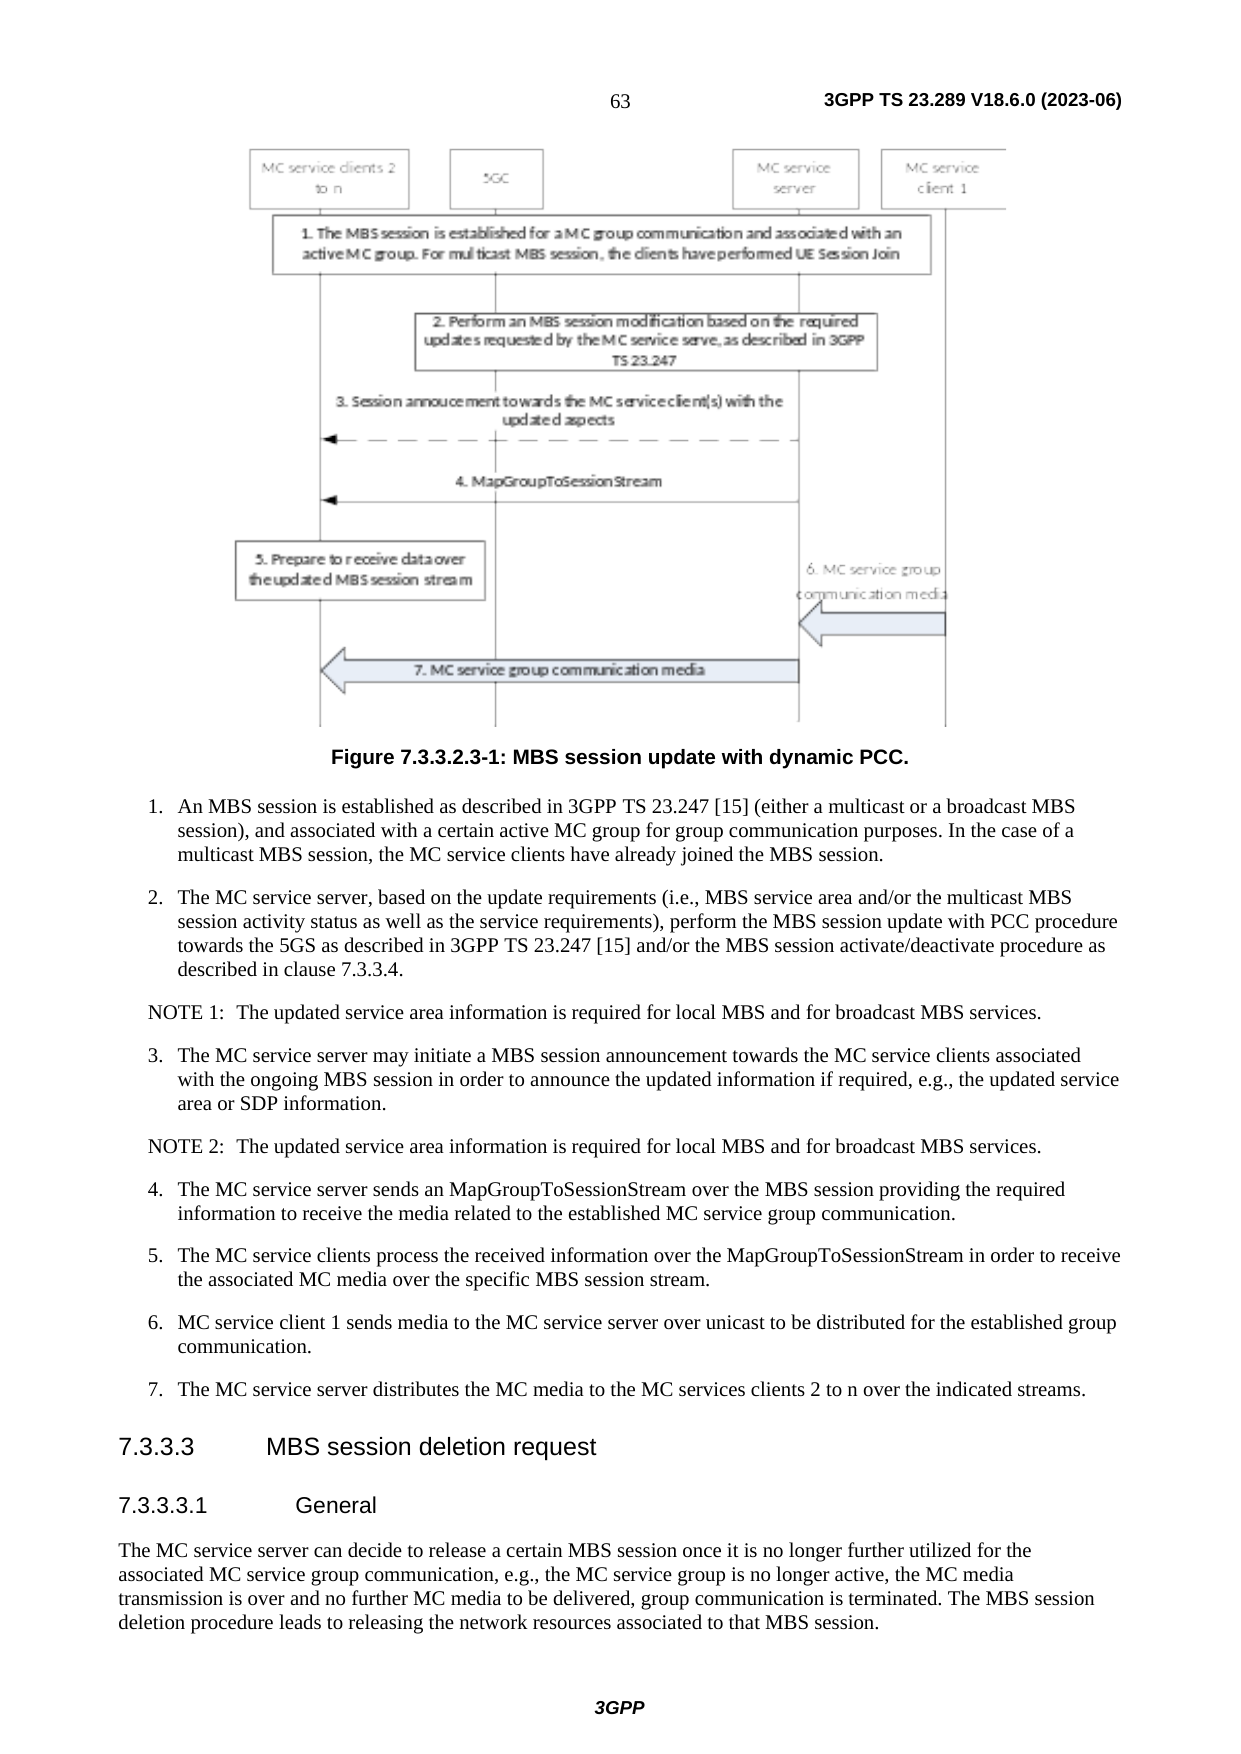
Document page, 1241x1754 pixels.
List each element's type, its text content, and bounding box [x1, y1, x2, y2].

text NOTE 1: The updated service area information is required for local MBS and for broadcast MBS services. [148, 1000, 1122, 1024]
text 1. An MBS session is established as described in 3GPP TS 23.247 [15] (either a multicast or a broadcast MBS session), and associated with a certain active MC group for group communication purposes. In the case of a multicast MBS session, the MC service clients have already joined the MBS session. [148, 794, 1122, 866]
text 7. The MC service server distributes the MC media to the MC services clients 2 to n over the indicated streams. [148, 1377, 1122, 1401]
text 5. The MC service clients process the received information over the MapGroupToSessionStream in order to receive the associated MC media over the specific MBS session stream. [148, 1243, 1122, 1291]
text 4. The MC service server sends an MapGroupToSessionStream over the MBS session providing the required information to receive the media related to the established MC service group communication. [148, 1176, 1122, 1224]
text 3. The MC service server may initiate a MBS session announcement towards the MC service clients associated with the ongoing MBS session in order to announce the updated information if required, e.g., the updated service area or SDP information. [148, 1043, 1122, 1115]
subtitle 7.3.3.3 MBS session deletion request [118, 1432, 1122, 1461]
text Figure 7.3.3.2.3-1: MBS session update with dynamic PCC. [118, 745, 1122, 769]
text 2. The MC service server, based on the update requirements (i.e., MBS service area and/or the multicast MBS session activity status as well as the service requirements), perform the MBS session update with PCC procedure towards the 5GS as described in 3GPP TS 23.247 [15] and/or the MBS session activate/deactivate procedure as described in clause 7.3.3.4. [148, 885, 1122, 981]
text NOTE 2: The updated service area information is required for local MBS and for broadcast MBS services. [148, 1134, 1122, 1158]
subtitle 7.3.3.3.1 General [118, 1492, 1122, 1519]
text 6. MC service client 1 sends media to the MC service server over unicast to be distributed for the established group communication. [148, 1310, 1122, 1358]
text The MC service server can decide to release a certain MBS session once it is no longer further utilized for the associated MC service group communication, e.g., the MC service group is no longer active, the MC media transmission is over and no further MC media to be delivered, group communication is terminated. The MBS session deletion procedure leads to releasing the network resources associated to that MBS session. [118, 1537, 1122, 1634]
